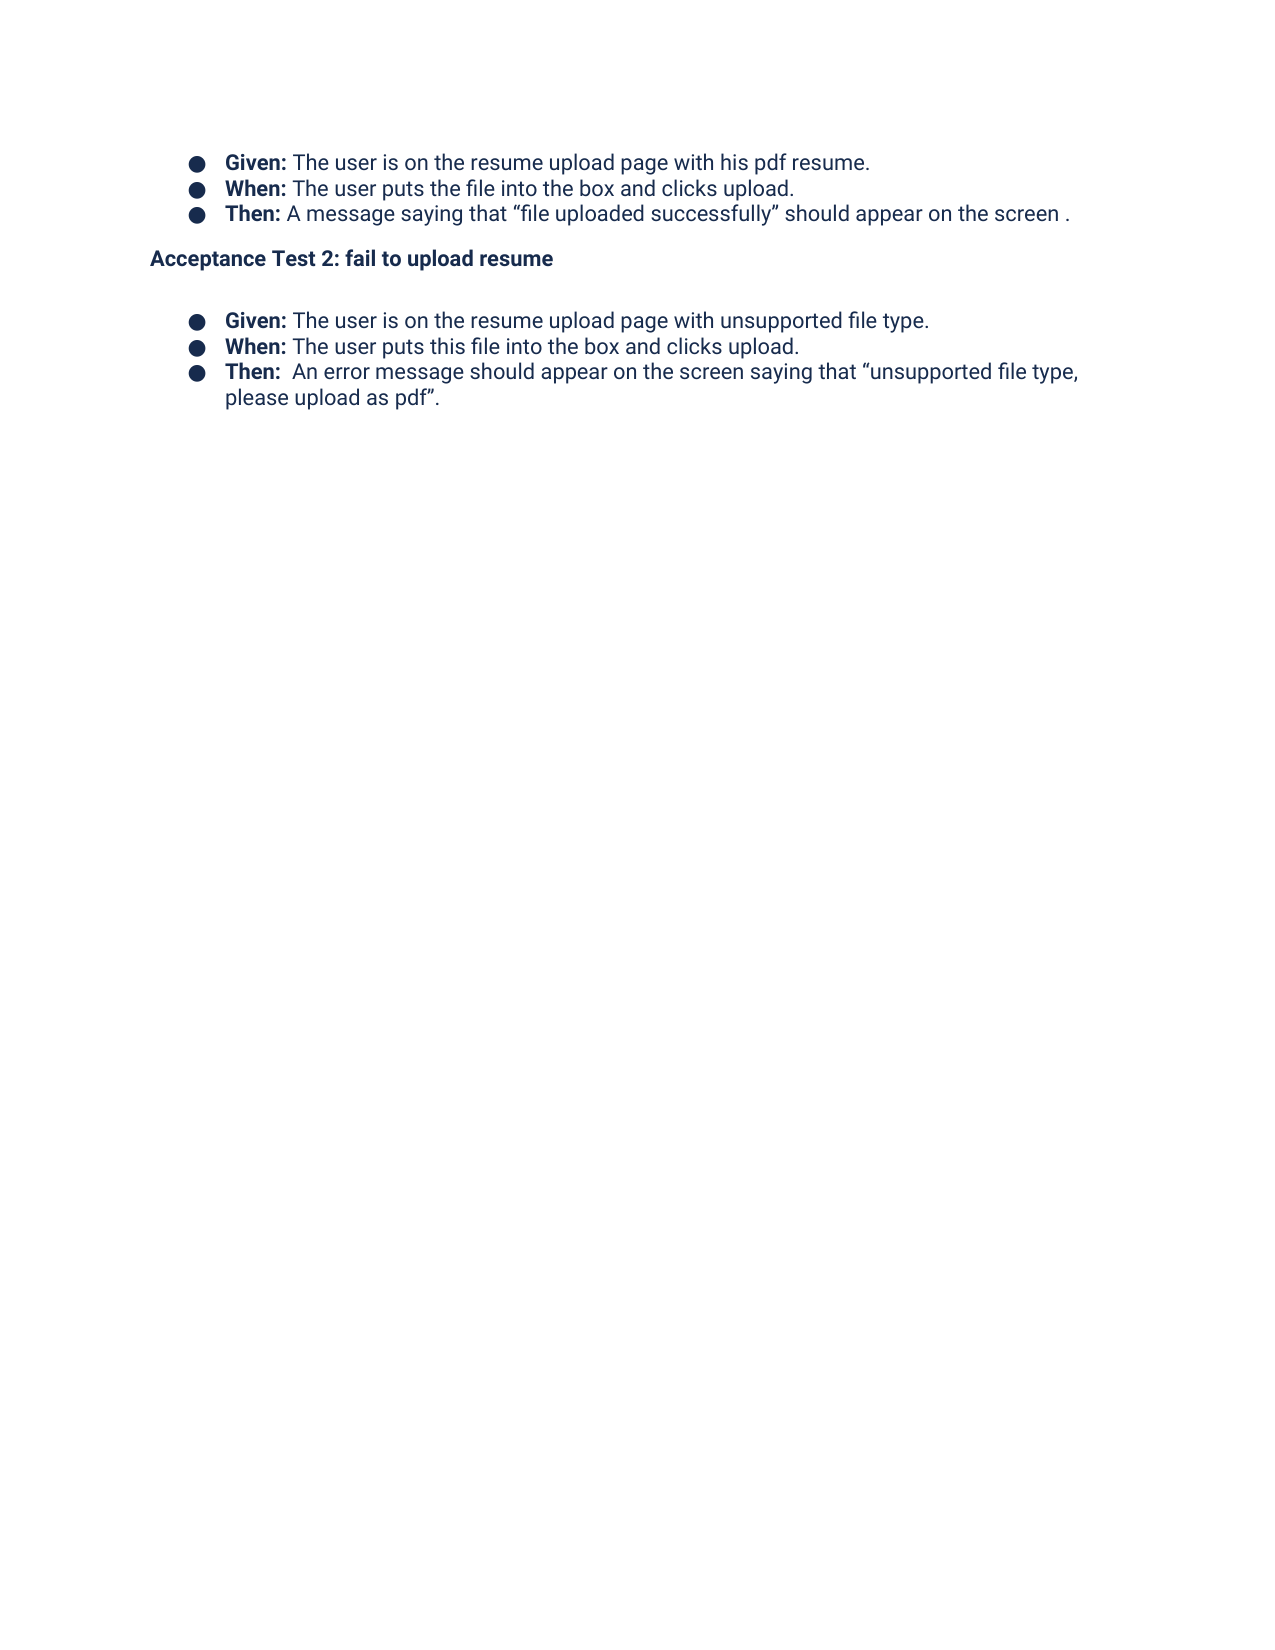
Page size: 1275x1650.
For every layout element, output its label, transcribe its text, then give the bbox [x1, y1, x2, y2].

list Given: The user is on the resume upload page with unsupported file type. [187, 308, 1125, 334]
list Then: A message saying that “file uploaded successfully” should appear on the screen . [187, 201, 1125, 227]
list When: The user puts the file into the box and clicks upload. [187, 176, 1125, 201]
list Then: An error message should appear on the screen saying that “unsupported file type, please upload as pdf”. [187, 359, 1125, 411]
text Acceptance Test 2: fail to upload resume [150, 246, 1125, 271]
list When: The user puts this file into the box and clicks upload. [187, 334, 1125, 359]
list Given: The user is on the resume upload page with his pdf resume. [187, 150, 1125, 176]
